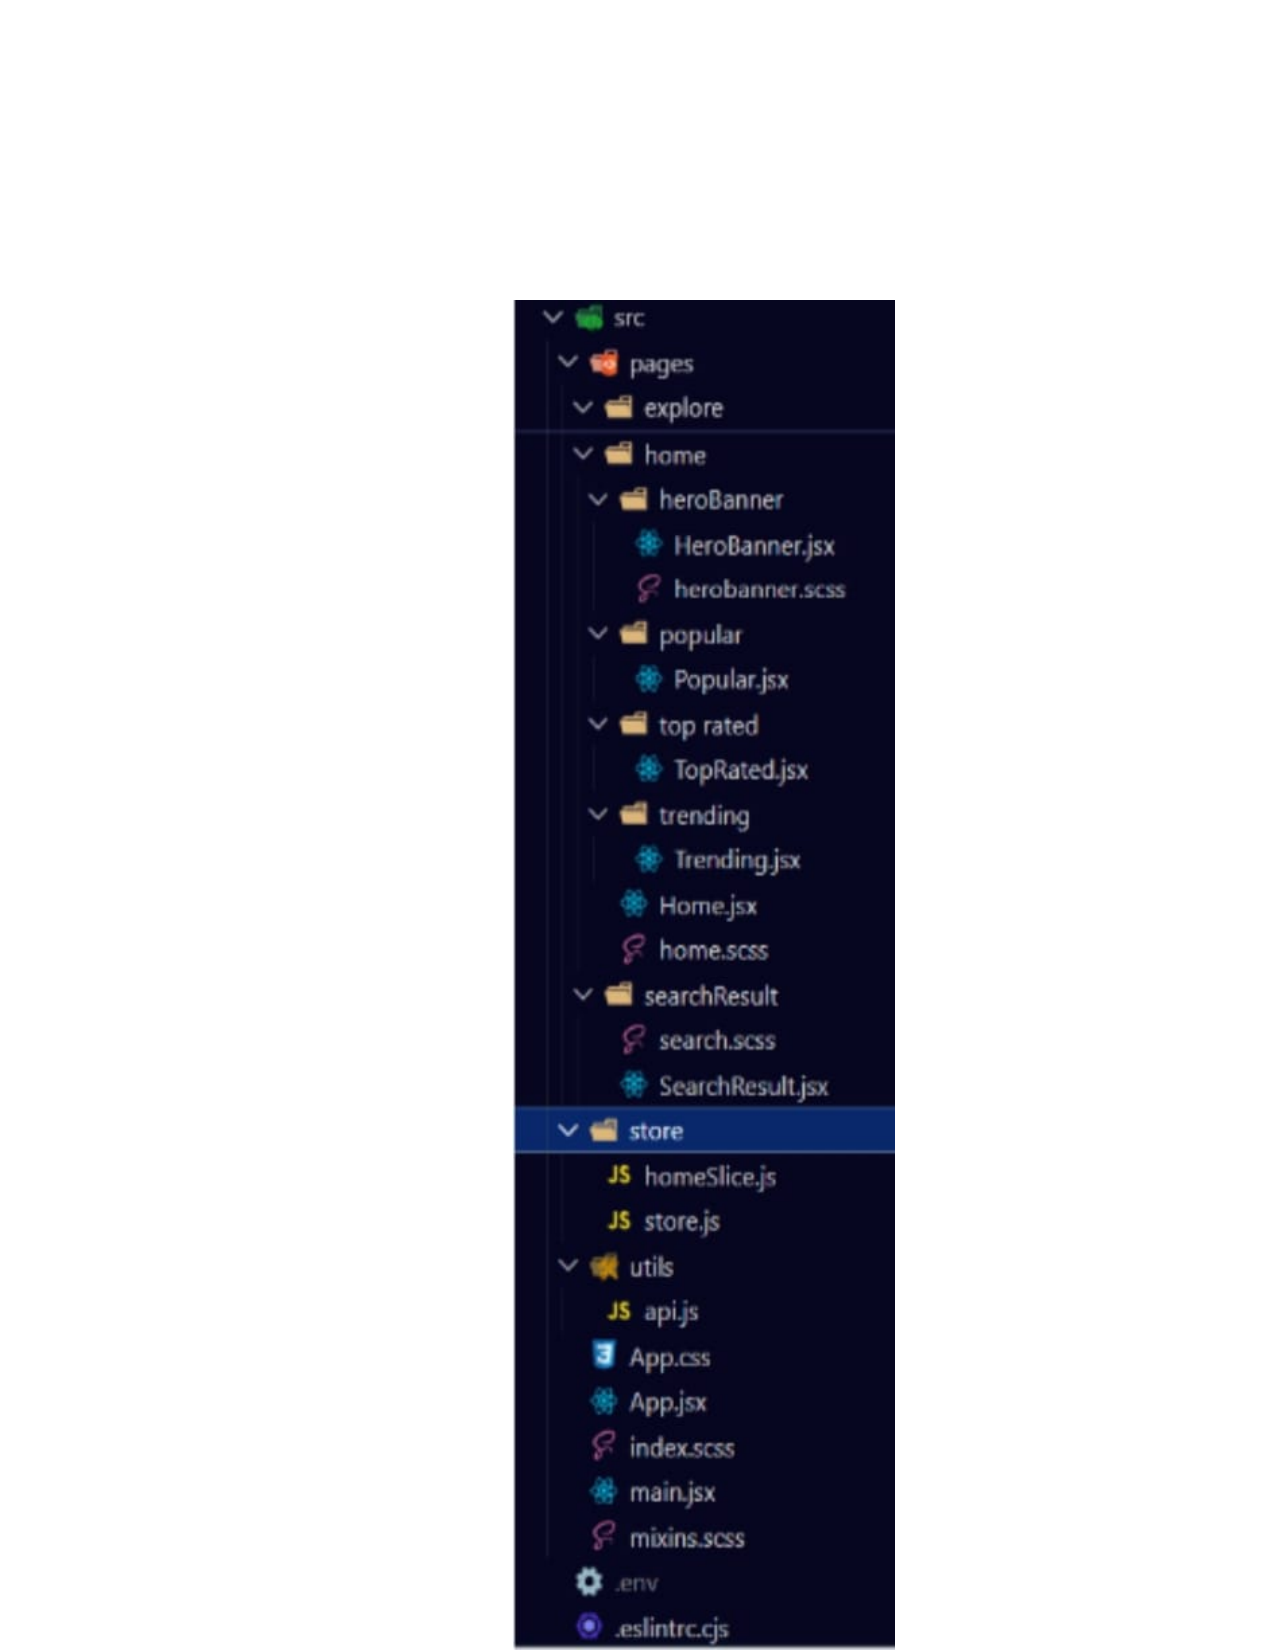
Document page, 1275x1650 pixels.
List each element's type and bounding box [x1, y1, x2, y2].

picture [512, 300, 895, 1650]
